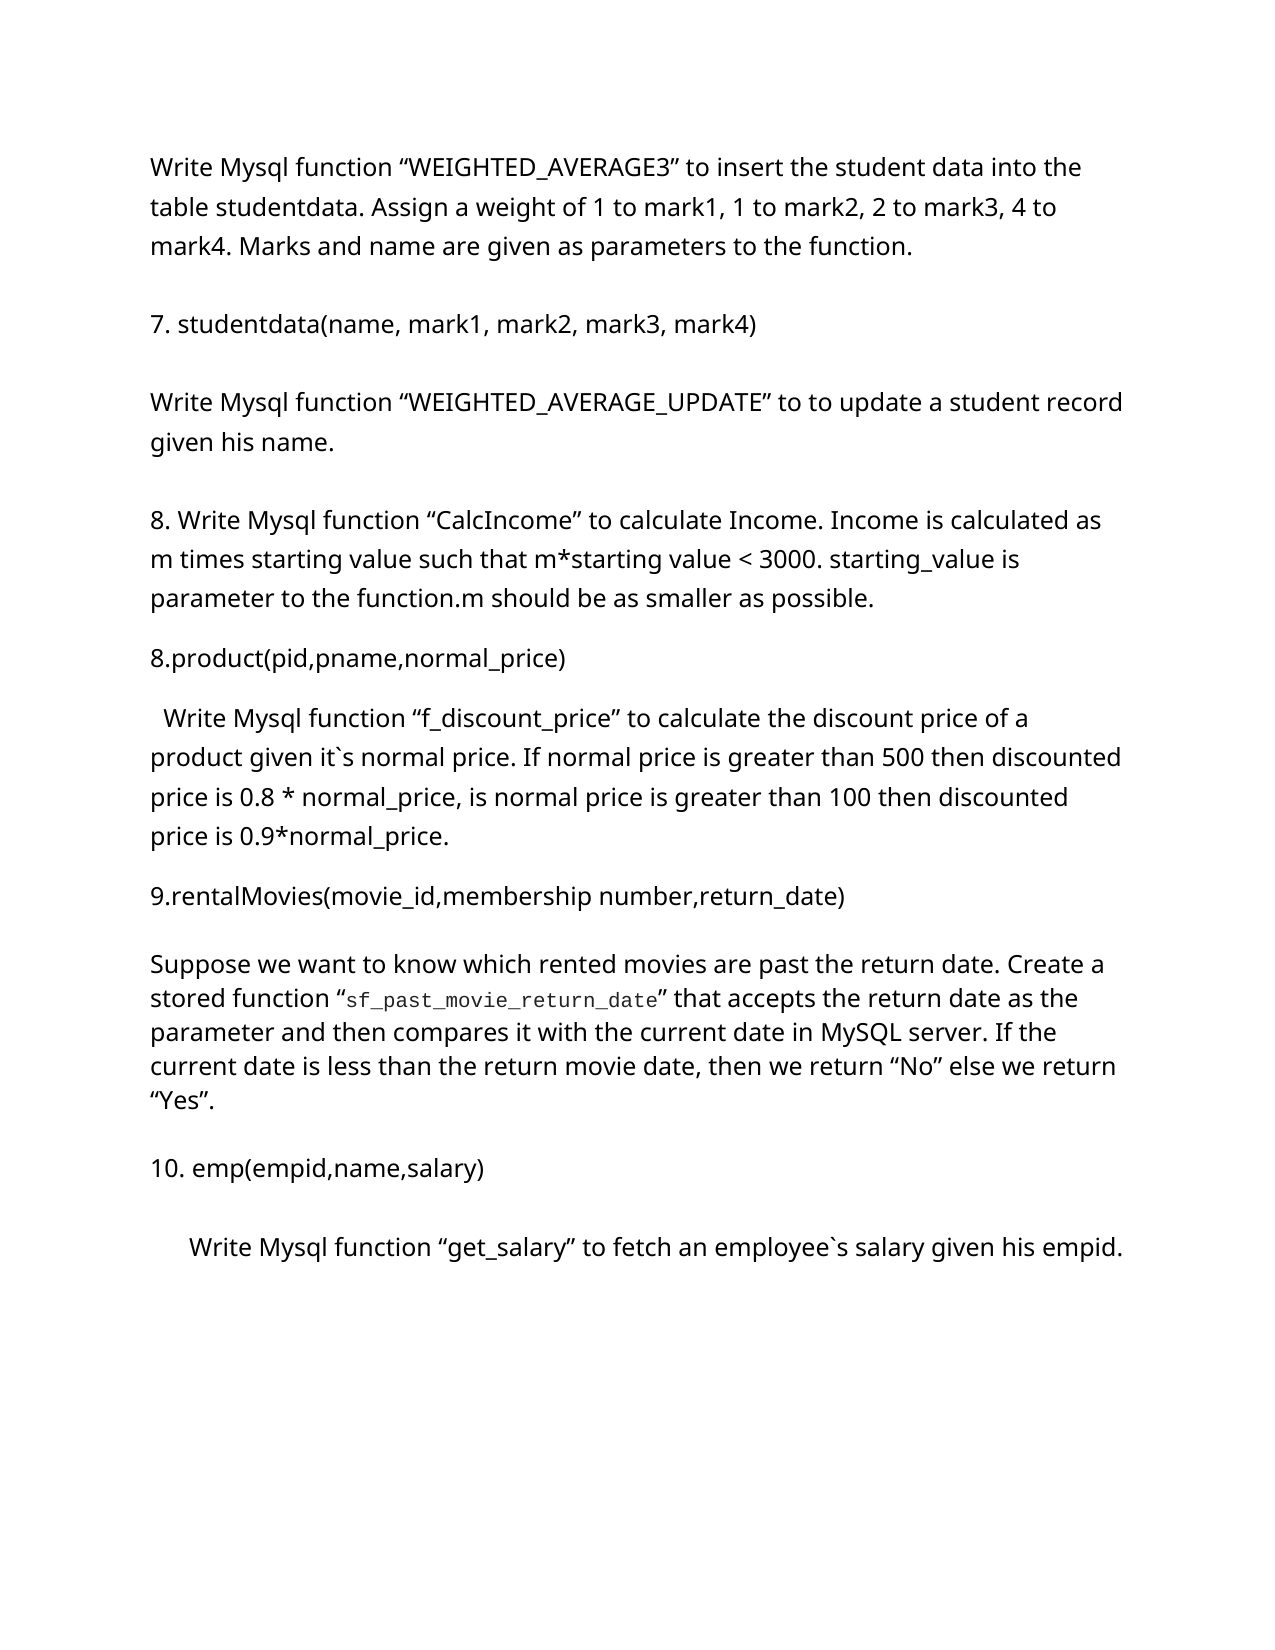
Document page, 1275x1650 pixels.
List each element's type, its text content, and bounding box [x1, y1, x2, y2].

text 7. studentdata(name, mark1, mark2, mark3, mark4) [150, 307, 1125, 341]
text 8.product(pid,pname,normal_price) [150, 641, 1125, 675]
text Write Mysql function “get_salary” to fetch an employee`s salary given his empid. [150, 1229, 1125, 1263]
text 10. emp(empid,name,salary) [150, 1151, 1125, 1185]
text Write Mysql function “f_discount_price” to calculate the discount price of a product given it`s normal price. If normal price is greater than 500 then discounted price is 0.8 * normal_price, is normal price is greater than 100 then discounted price is 0.9*normal_price. [150, 701, 1125, 852]
text 9.rentalMovies(movie_id,membership number,return_date) [150, 878, 1125, 912]
text Suppose we want to know which rented movies are past the return date. Create a stored function “sf_past_movie_return_date” that accepts the return date as the parameter and then compares it with the current date in MySQL server. If the current date is less than the return movie date, then we return “No” else we return “Yes”. [150, 946, 1125, 1117]
text Write Mysql function “WEIGHTED_AVERAGE_UPDATE” to to update a student record given his name. [150, 385, 1125, 458]
text Write Mysql function “WEIGHTED_AVERAGE3” to insert the student data into the table studentdata. Assign a weight of 1 to mark1, 1 to mark2, 2 to mark3, 4 to mark4. Marks and name are given as parameters to the function. [150, 150, 1125, 262]
text 8. Write Mysql function “CalcIncome” to calculate Income. Income is calculated as m times starting value such that m*starting value < 3000. starting_value is parameter to the function.m should be as smaller as possible. [150, 502, 1125, 615]
